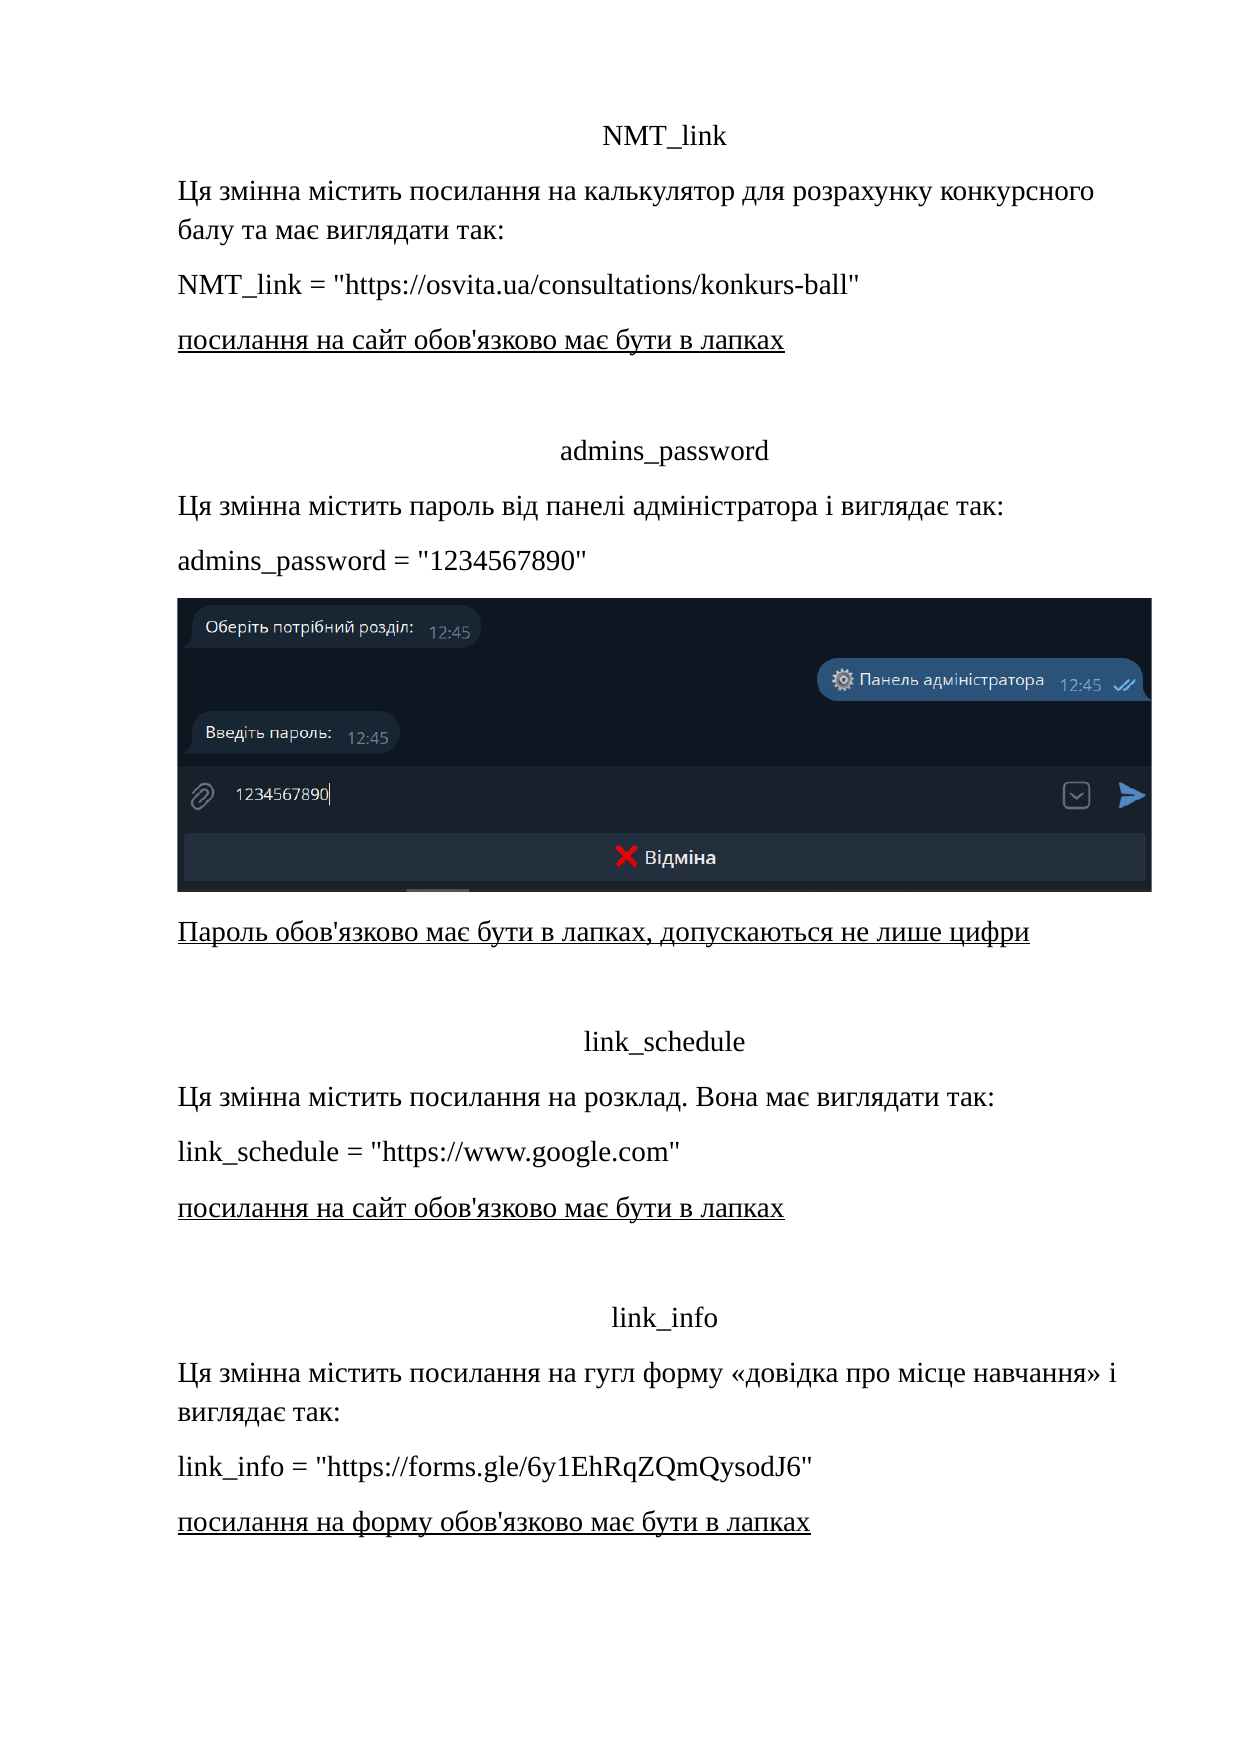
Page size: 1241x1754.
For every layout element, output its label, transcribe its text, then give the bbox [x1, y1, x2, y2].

text посилання на форму обов'язково має бути в лапках [177, 1504, 1152, 1538]
text Ця змінна містить пароль від панелі адміністратора і виглядає так: [177, 488, 1152, 521]
text link_schedule = "https://www.google.com" [177, 1134, 1152, 1168]
text admins_password [177, 433, 1152, 466]
text link_schedule [177, 1024, 1152, 1058]
text admins_password = "1234567890" [177, 543, 1152, 577]
text посилання на сайт обов'язково має бути в лапках [177, 1190, 1152, 1223]
text Ця змінна містить посилання на розклад. Вона має виглядати так: [177, 1079, 1152, 1113]
picture [177, 598, 1152, 892]
text Ця змінна містить посилання на гугл форму «довідка про місце навчання» і виглядає так: [177, 1355, 1152, 1427]
text посилання на сайт обов'язково має бути в лапках [177, 322, 1152, 356]
text NMT_link = "https://osvita.ua/consultations/konkurs-ball" [177, 267, 1152, 301]
text Ця змінна містить посилання на калькулятор для розрахунку конкурсного балу та має виглядати так: [177, 173, 1152, 245]
text link_info [177, 1300, 1152, 1334]
text link_info = "https://forms.gle/6y1EhRqZQmQysodJ6" [177, 1449, 1152, 1483]
text Пароль обов'язково має бути в лапках, допускаються не лише цифри [177, 914, 1152, 947]
text NMT_link [177, 118, 1152, 152]
